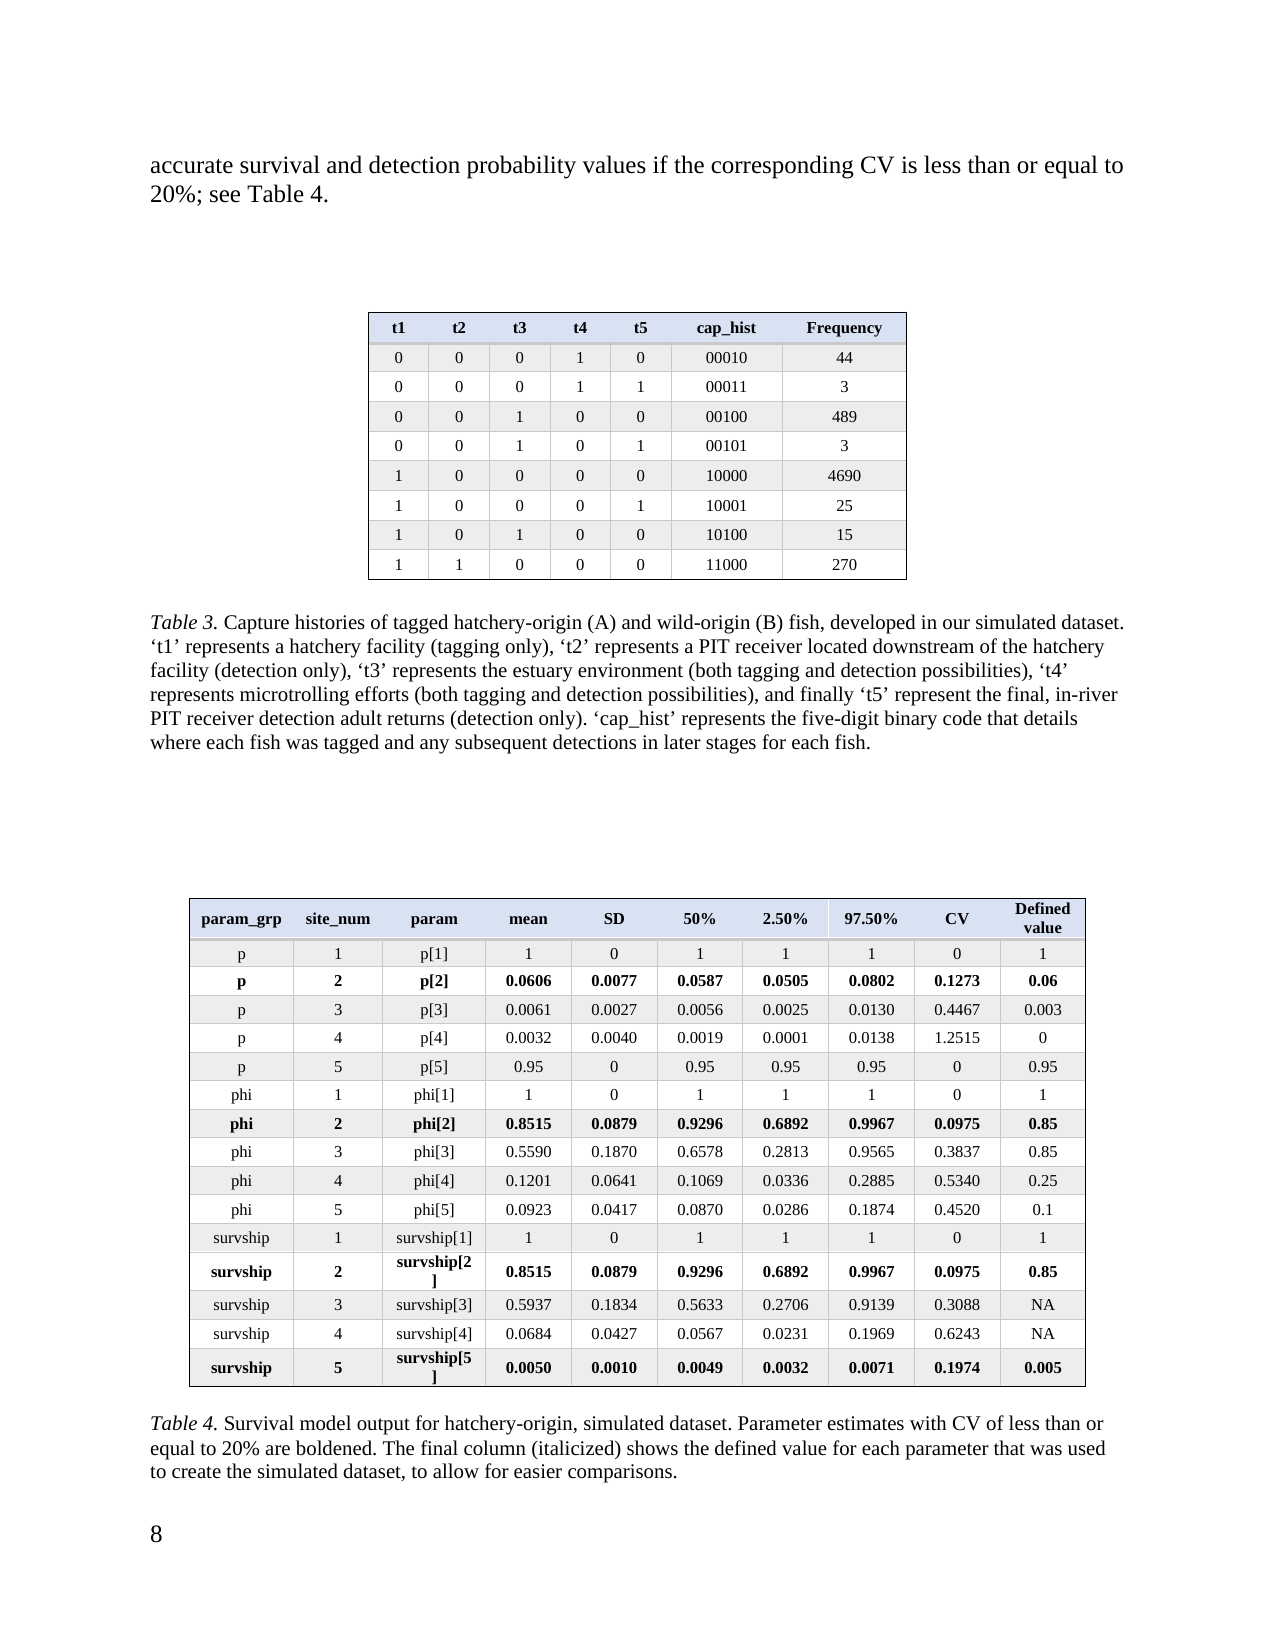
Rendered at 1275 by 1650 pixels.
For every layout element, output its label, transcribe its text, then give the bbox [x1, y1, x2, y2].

table_cell 3 [783, 432, 906, 460]
table_cell 0 [490, 345, 550, 371]
table_cell 0 [429, 432, 489, 460]
table_cell 0.0231 [743, 1320, 828, 1347]
table_cell 0.0879 [572, 1253, 657, 1290]
table_cell p[1] [383, 941, 485, 966]
table_cell 4690 [783, 461, 906, 490]
table_cell 5 [294, 1349, 382, 1386]
table_cell 0.0050 [486, 1349, 571, 1386]
table_cell 0.5937 [486, 1291, 571, 1319]
table_cell 0.95 [1001, 1053, 1085, 1080]
table_header param_grp [190, 899, 293, 937]
table_cell 1 [1001, 1081, 1085, 1109]
table_cell 0.9967 [829, 1253, 914, 1290]
table_cell 0.9139 [829, 1291, 914, 1319]
table_header param [383, 899, 486, 937]
table_cell 3 [783, 372, 906, 401]
table_cell 3 [294, 1291, 382, 1319]
table_header t2 [429, 313, 489, 342]
table_cell 0 [611, 402, 671, 431]
table_cell 0 [369, 402, 428, 431]
table_cell 10100 [672, 521, 782, 549]
table_cell 3 [294, 1138, 382, 1166]
table_cell 0.0336 [743, 1167, 828, 1194]
table_cell 25 [783, 491, 906, 520]
table_cell 0.0071 [829, 1349, 914, 1386]
table_header t5 [610, 313, 671, 342]
table_cell 10000 [672, 461, 782, 490]
table_cell 0.95 [658, 1053, 742, 1080]
table_cell 00010 [672, 345, 782, 371]
table_cell 0 [611, 345, 671, 371]
table_cell 0.06 [1001, 967, 1085, 994]
table_cell 1 [1001, 941, 1085, 966]
table_cell 1 [1001, 1224, 1085, 1251]
table_cell p[5] [383, 1053, 485, 1080]
table_cell 10001 [672, 491, 782, 520]
table_cell 0.0130 [829, 996, 914, 1023]
table_cell phi[3] [383, 1138, 485, 1166]
table_cell 1 [486, 1081, 571, 1109]
table_cell 0 [572, 1224, 657, 1251]
table_cell phi [190, 1195, 293, 1223]
table_cell survship[1] [383, 1224, 485, 1251]
table_cell 0.1870 [572, 1138, 657, 1166]
table_cell phi [190, 1138, 293, 1166]
table_cell phi[1] [383, 1081, 485, 1109]
table_cell phi [190, 1110, 293, 1137]
table_cell 0.9565 [829, 1138, 914, 1166]
table_cell 0.0802 [829, 967, 914, 994]
table_cell 0.4467 [915, 996, 1000, 1023]
text Table 3. Capture histories of tagged hatchery-origin (A) and wild-origin (B) fish, developed in our simulated dataset. ‘t1’ represents a hatchery facility (tagging only), ‘t2’ represents a PIT receiver located downstream of the hatchery facility (detection only), ‘t3’ represents the estuary environment (both tagging and detection possibilities), ‘t4’ represents microtrolling efforts (both tagging and detection possibilities), and finally ‘t5’ represent the final, in-river PIT receiver detection adult returns (detection only). ‘cap_hist’ represents the five-digit binary code that details where each fish was tagged and any subsequent detections in later stages for each fish. [150, 610, 1125, 754]
table_cell 0.0923 [486, 1195, 571, 1223]
table_cell p [190, 1053, 293, 1080]
table_cell 1 [486, 1224, 571, 1251]
table_cell 0.2706 [743, 1291, 828, 1319]
table_cell 0.85 [1001, 1253, 1085, 1290]
table_cell 1.2515 [915, 1024, 1000, 1052]
table_cell 1 [658, 1224, 742, 1251]
table_cell 3 [294, 996, 382, 1023]
table_cell 0 [551, 461, 610, 490]
table_cell 0 [551, 550, 610, 579]
table_cell 1 [658, 1081, 742, 1109]
table_cell 0.95 [743, 1053, 828, 1080]
table_cell 0 [915, 1224, 1000, 1251]
table_cell 0.0049 [658, 1349, 742, 1386]
table_cell 1 [743, 941, 828, 966]
table_cell 0.4520 [915, 1195, 1000, 1223]
table_cell 0.0505 [743, 967, 828, 994]
table_cell p[2] [383, 967, 485, 994]
table_cell 0.0606 [486, 967, 571, 994]
table_cell 0 [551, 491, 610, 520]
table_cell 0 [551, 521, 610, 549]
table_cell 0.0032 [743, 1349, 828, 1386]
table_header t4 [550, 313, 610, 342]
table_cell 1 [369, 491, 428, 520]
table_cell 489 [783, 402, 906, 431]
table_cell phi[2] [383, 1110, 485, 1137]
table_cell 0.1874 [829, 1195, 914, 1223]
table_cell 0.0138 [829, 1024, 914, 1052]
table_cell 0.0025 [743, 996, 828, 1023]
table_cell 0 [551, 402, 610, 431]
table_cell 0.95 [829, 1053, 914, 1080]
table_cell 0.0870 [658, 1195, 742, 1223]
table_cell phi[5] [383, 1195, 485, 1223]
table_cell NA [1001, 1320, 1085, 1347]
table_cell 0 [429, 521, 489, 549]
table_cell 0.9296 [658, 1253, 742, 1290]
table_cell 0 [572, 1081, 657, 1109]
table_cell 0 [611, 550, 671, 579]
table_header 50% [657, 899, 743, 937]
table_cell 0 [429, 461, 489, 490]
table_header 97.50% [829, 899, 914, 937]
table_cell 0 [490, 550, 550, 579]
table_cell 0 [915, 1081, 1000, 1109]
table_cell 0.8515 [486, 1253, 571, 1290]
table_cell 1 [743, 1081, 828, 1109]
table_header mean [486, 899, 571, 937]
table_cell 0.5633 [658, 1291, 742, 1319]
table_header Defined value [1000, 899, 1085, 937]
table_cell 0 [490, 461, 550, 490]
table_header cap_hist [671, 313, 782, 342]
text Table 4. Survival model output for hatchery-origin, simulated dataset. Parameter estimates with CV of less than or equal to 20% are boldened. The final column (italicized) shows the defined value for each parameter that was used to create the simulated dataset, to allow for easier comparisons. [150, 1411, 1125, 1483]
table_cell 1 [369, 521, 428, 549]
table_cell phi[4] [383, 1167, 485, 1194]
table_cell 0.0061 [486, 996, 571, 1023]
table_cell survship [190, 1349, 293, 1386]
table_cell 0.1201 [486, 1167, 571, 1194]
table_cell 1 [490, 402, 550, 431]
table_cell 2 [294, 1253, 382, 1290]
table_header site_num [293, 899, 383, 937]
table_cell 0.0975 [915, 1110, 1000, 1137]
table_cell 00011 [672, 372, 782, 401]
table_cell 0.5340 [915, 1167, 1000, 1194]
table_cell 0.003 [1001, 996, 1085, 1023]
table_cell 0 [611, 461, 671, 490]
table_cell 1 [743, 1224, 828, 1251]
table_cell 0 [490, 372, 550, 401]
table_cell 2 [294, 1110, 382, 1137]
table_cell 0.6892 [743, 1253, 828, 1290]
table_cell 0 [429, 491, 489, 520]
table_cell p[3] [383, 996, 485, 1023]
table_cell 0.0975 [915, 1253, 1000, 1290]
table_cell 0.1974 [915, 1349, 1000, 1386]
table_cell 0 [369, 372, 428, 401]
table_cell NA [1001, 1291, 1085, 1319]
table_cell 1 [829, 941, 914, 966]
table_cell 0.2885 [829, 1167, 914, 1194]
table_cell 1 [611, 372, 671, 401]
table_cell p [190, 941, 293, 966]
table_cell 0.85 [1001, 1110, 1085, 1137]
table_header CV [914, 899, 1000, 937]
table_cell 0.0427 [572, 1320, 657, 1347]
table_cell 0.005 [1001, 1349, 1085, 1386]
table_cell 0 [551, 432, 610, 460]
table_cell survship[4] [383, 1320, 485, 1347]
table_cell 11000 [672, 550, 782, 579]
table_cell 0 [369, 432, 428, 460]
table_cell 0.2813 [743, 1138, 828, 1166]
table_cell 1 [611, 432, 671, 460]
table_cell 0 [915, 1053, 1000, 1080]
table_cell 0.1834 [572, 1291, 657, 1319]
table_cell 1 [490, 432, 550, 460]
table_cell 0 [572, 1053, 657, 1080]
table_cell 15 [783, 521, 906, 549]
table_cell 0.0684 [486, 1320, 571, 1347]
table_cell 0 [1001, 1024, 1085, 1052]
table_cell 1 [551, 372, 610, 401]
table_cell 0.0010 [572, 1349, 657, 1386]
table_header t1 [369, 313, 429, 342]
table_header 2.50% [743, 899, 828, 937]
table_cell 1 [829, 1081, 914, 1109]
table_cell 0.3088 [915, 1291, 1000, 1319]
table_cell 1 [294, 1081, 382, 1109]
table_cell 0.5590 [486, 1138, 571, 1166]
table_cell 0.6892 [743, 1110, 828, 1137]
table_cell 0.0879 [572, 1110, 657, 1137]
table_cell 0.1273 [915, 967, 1000, 994]
table_cell phi [190, 1167, 293, 1194]
table_cell 44 [783, 345, 906, 371]
table_cell 0 [572, 941, 657, 966]
table_cell p[4] [383, 1024, 485, 1052]
table_cell 1 [551, 345, 610, 371]
table_cell 0.0077 [572, 967, 657, 994]
table_cell 0.0040 [572, 1024, 657, 1052]
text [150, 150, 1125, 207]
table_cell 0.95 [486, 1053, 571, 1080]
table_cell 0.6243 [915, 1320, 1000, 1347]
table_cell 1 [829, 1224, 914, 1251]
table_cell phi [190, 1081, 293, 1109]
table_cell 1 [486, 941, 571, 966]
table_cell 0.25 [1001, 1167, 1085, 1194]
table_cell 0.3837 [915, 1138, 1000, 1166]
table_cell 0.0019 [658, 1024, 742, 1052]
table_cell 1 [658, 941, 742, 966]
table_cell 0.6578 [658, 1138, 742, 1166]
table_cell 0 [429, 372, 489, 401]
table_cell 1 [429, 550, 489, 579]
table_cell 0.8515 [486, 1110, 571, 1137]
table_cell 5 [294, 1195, 382, 1223]
table_cell 1 [369, 461, 428, 490]
table_cell 4 [294, 1024, 382, 1052]
table_cell 0.9296 [658, 1110, 742, 1137]
table_cell 0.9967 [829, 1110, 914, 1137]
table_cell survship [190, 1224, 293, 1251]
table_cell 0.0286 [743, 1195, 828, 1223]
table_cell 0.1 [1001, 1195, 1085, 1223]
table_cell 0.0027 [572, 996, 657, 1023]
table_cell 1 [490, 521, 550, 549]
table_cell p [190, 996, 293, 1023]
table_cell survship [190, 1253, 293, 1290]
table_cell 0.0567 [658, 1320, 742, 1347]
table_cell 270 [783, 550, 906, 579]
table_cell 0.0056 [658, 996, 742, 1023]
table_header t3 [489, 313, 550, 342]
table_cell p [190, 967, 293, 994]
table_cell 0.1069 [658, 1167, 742, 1194]
table_cell 0.0587 [658, 967, 742, 994]
table_cell 0 [429, 402, 489, 431]
table_header Frequency [782, 313, 906, 342]
table_cell p [190, 1024, 293, 1052]
table_cell 0.0641 [572, 1167, 657, 1194]
table_cell 0 [490, 491, 550, 520]
table_cell 0 [611, 521, 671, 549]
table_cell survship[3] [383, 1291, 485, 1319]
table_cell 0 [429, 345, 489, 371]
table_cell 0 [369, 345, 428, 371]
table_cell 00101 [672, 432, 782, 460]
table_cell 5 [294, 1053, 382, 1080]
table_cell survship [190, 1291, 293, 1319]
table_cell survship[2] [383, 1253, 485, 1290]
table_cell 4 [294, 1167, 382, 1194]
table_header SD [571, 899, 657, 937]
table_cell 0.85 [1001, 1138, 1085, 1166]
table_cell 1 [294, 941, 382, 966]
table_cell 00100 [672, 402, 782, 431]
table_cell 0 [915, 941, 1000, 966]
table_cell 0.0417 [572, 1195, 657, 1223]
table_cell survship[5] [383, 1349, 485, 1386]
table_cell 0.0001 [743, 1024, 828, 1052]
table_cell 0.0032 [486, 1024, 571, 1052]
table_cell 4 [294, 1320, 382, 1347]
table_cell survship [190, 1320, 293, 1347]
table_cell 1 [369, 550, 428, 579]
table_cell 0.1969 [829, 1320, 914, 1347]
table_cell 1 [611, 491, 671, 520]
table_cell 1 [294, 1224, 382, 1251]
table_cell 2 [294, 967, 382, 994]
